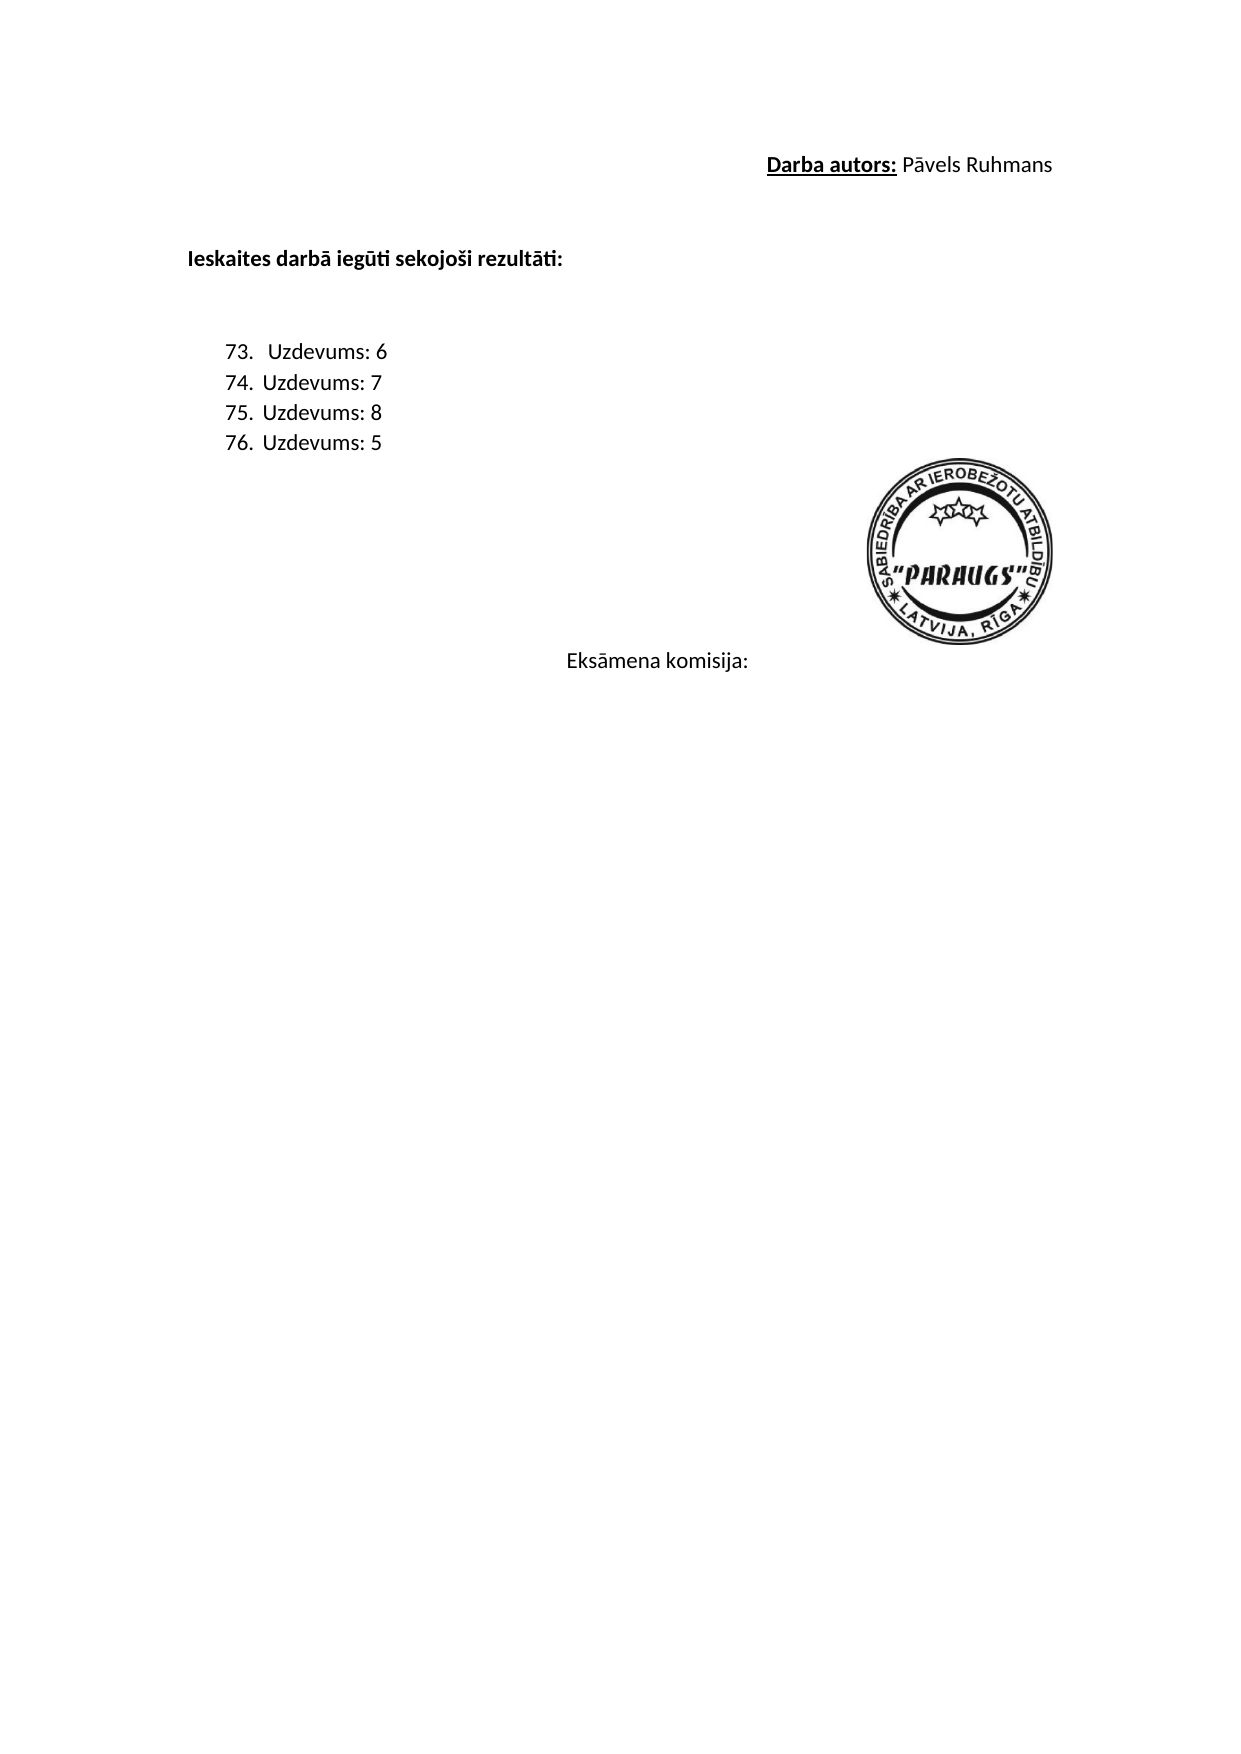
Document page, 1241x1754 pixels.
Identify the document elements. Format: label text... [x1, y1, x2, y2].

list Uzdevums: 8 [225, 398, 1053, 426]
list Eksāmena komisija: [262, 646, 1053, 674]
list Uzdevums: 6 [225, 337, 1053, 366]
list Uzdevums: 7 [225, 368, 1053, 396]
list Uzdevums: 5 [225, 428, 1053, 456]
picture [866, 458, 1053, 645]
text Ieskaites darbā iegūti sekojoši rezultāti: [187, 244, 1053, 272]
text Darba autors: Pāvels Ruhmans [187, 150, 1053, 178]
